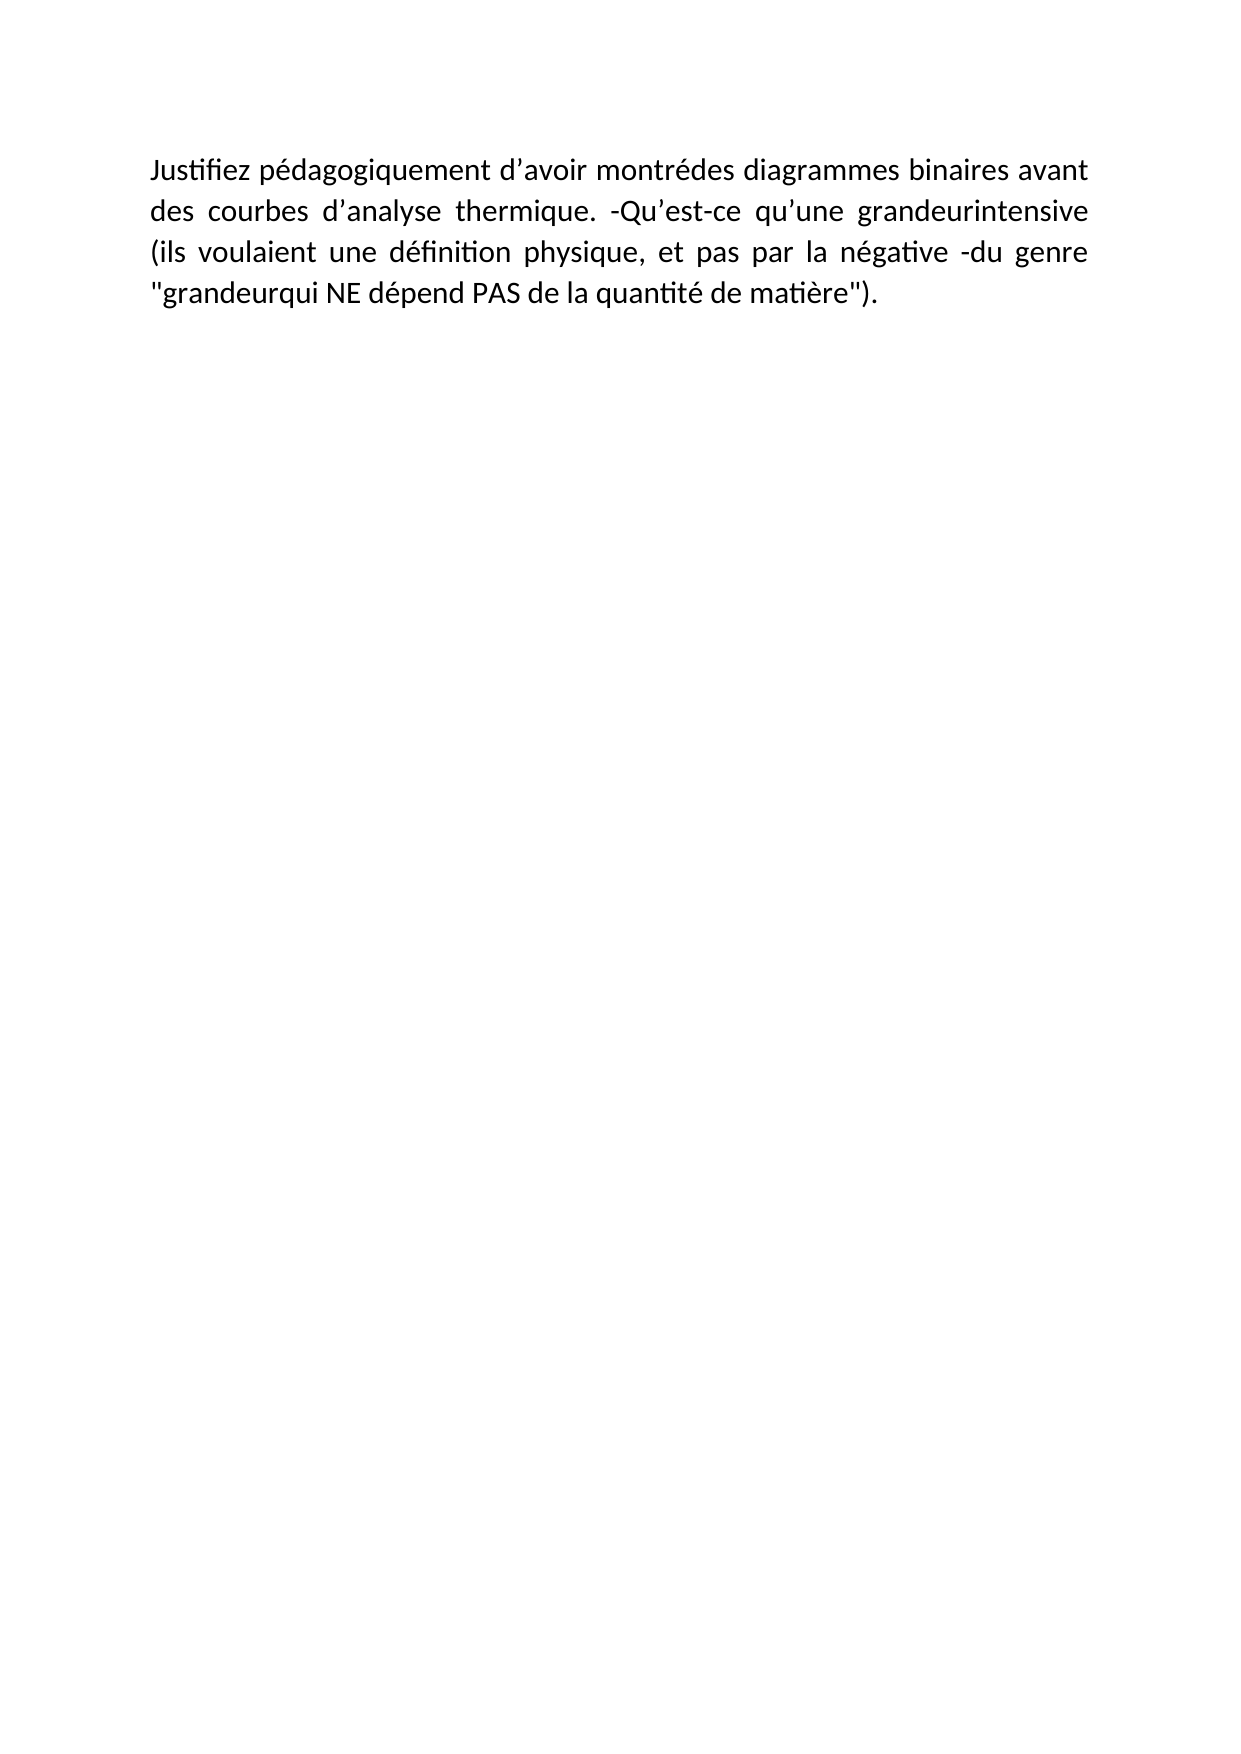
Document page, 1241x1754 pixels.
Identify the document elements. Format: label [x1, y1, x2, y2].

text [150, 150, 1090, 312]
